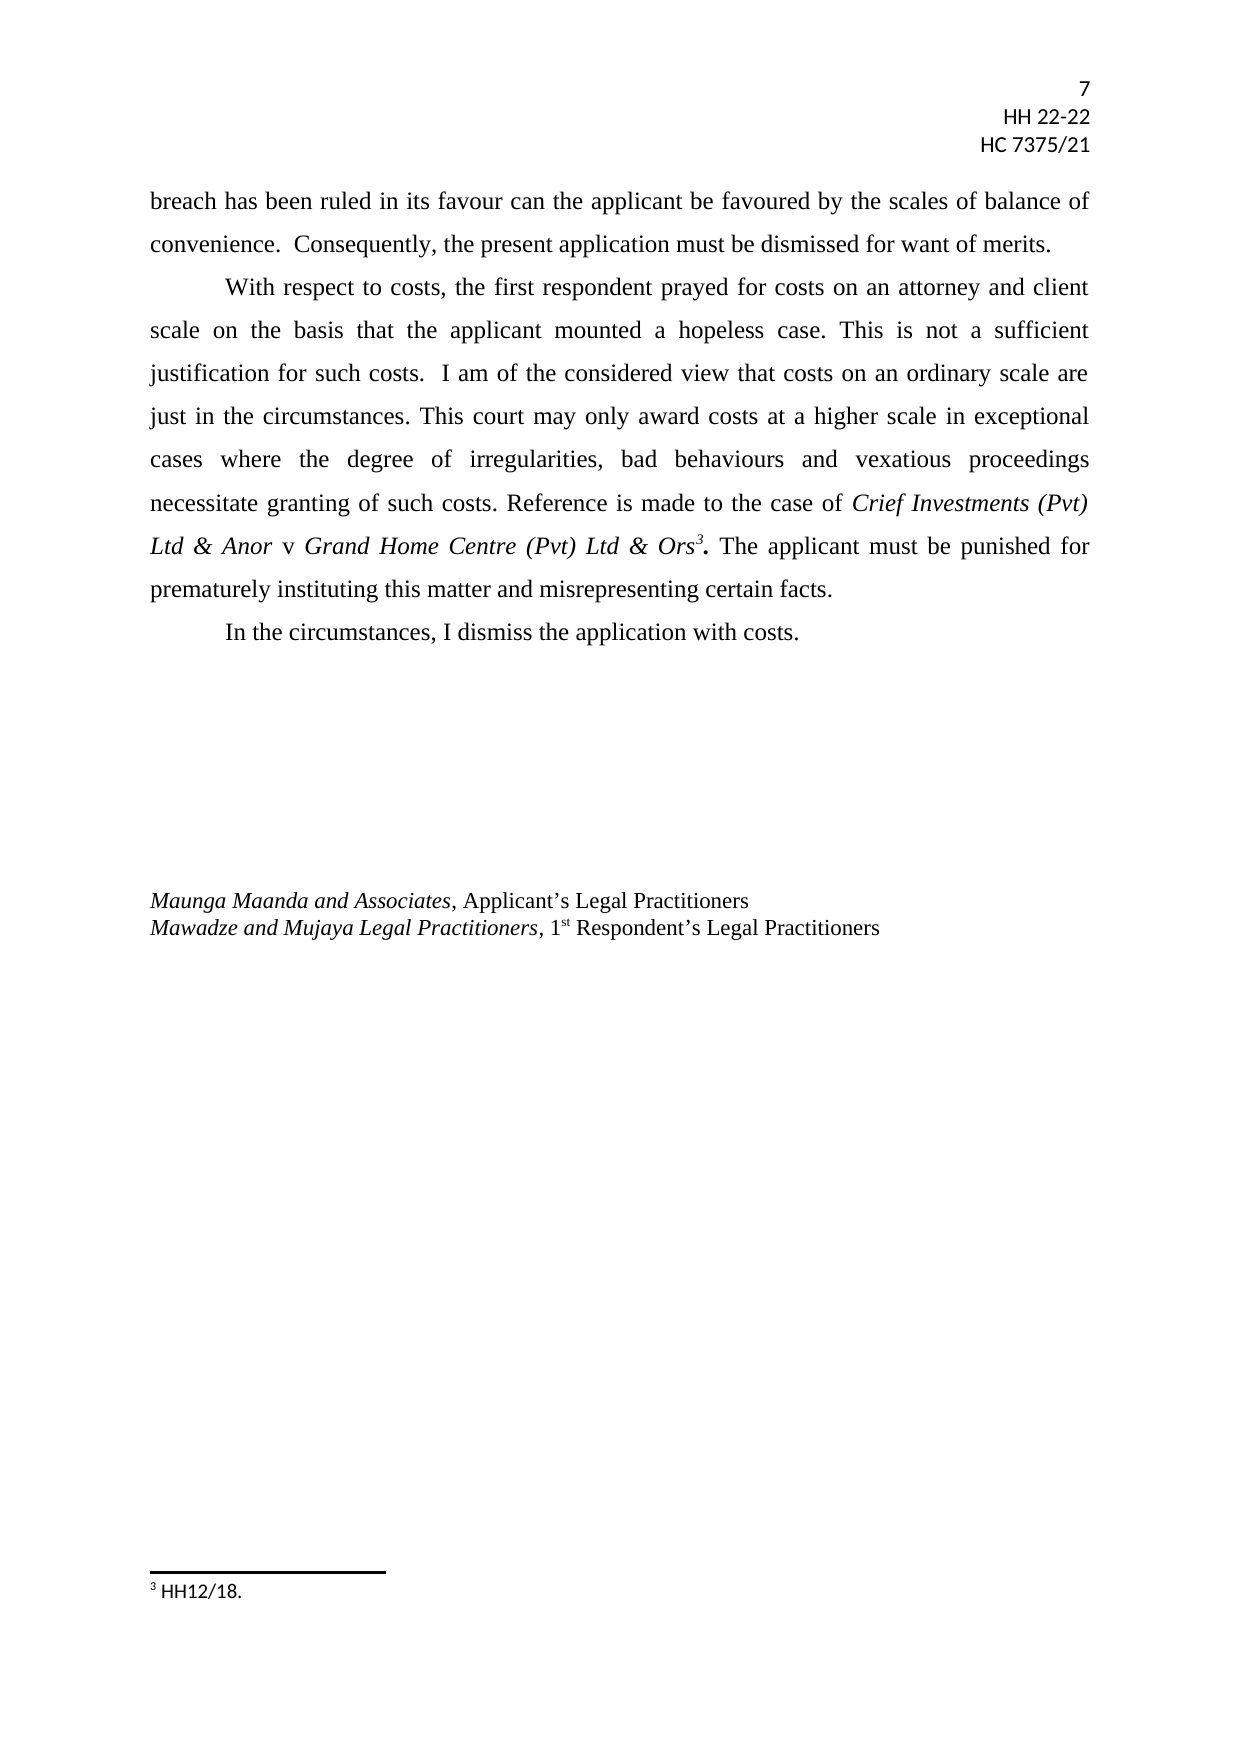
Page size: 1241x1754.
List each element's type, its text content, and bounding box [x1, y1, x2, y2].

text Mawadze and Mujaya Legal Practitioners, 1st Respondent’s Legal Practitioners [150, 914, 1090, 940]
text Maunga Maanda and Associates, Applicant’s Legal Practitioners [150, 887, 1090, 914]
text With respect to costs, the first respondent prayed for costs on an attorney and client scale on the basis that the applicant mounted a hopeless case. This is not a sufficient justification for such costs. I am of the considered view that costs on an ordinary scale are just in the circumstances. This court may only award costs at a higher scale in exceptional cases where the degree of irregularities, bad behaviours and vexatious proceedings necessitate granting of such costs. Reference is made to the case of Crief Investments (Pvt) Ltd & Anor v Grand Home Centre (Pvt) Ltd & Ors. The applicant must be punished for prematurely instituting this matter and misrepresenting certain facts. [150, 272, 1090, 603]
text In the circumstances, I dismiss the application with costs. [150, 617, 1090, 646]
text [150, 186, 1090, 258]
